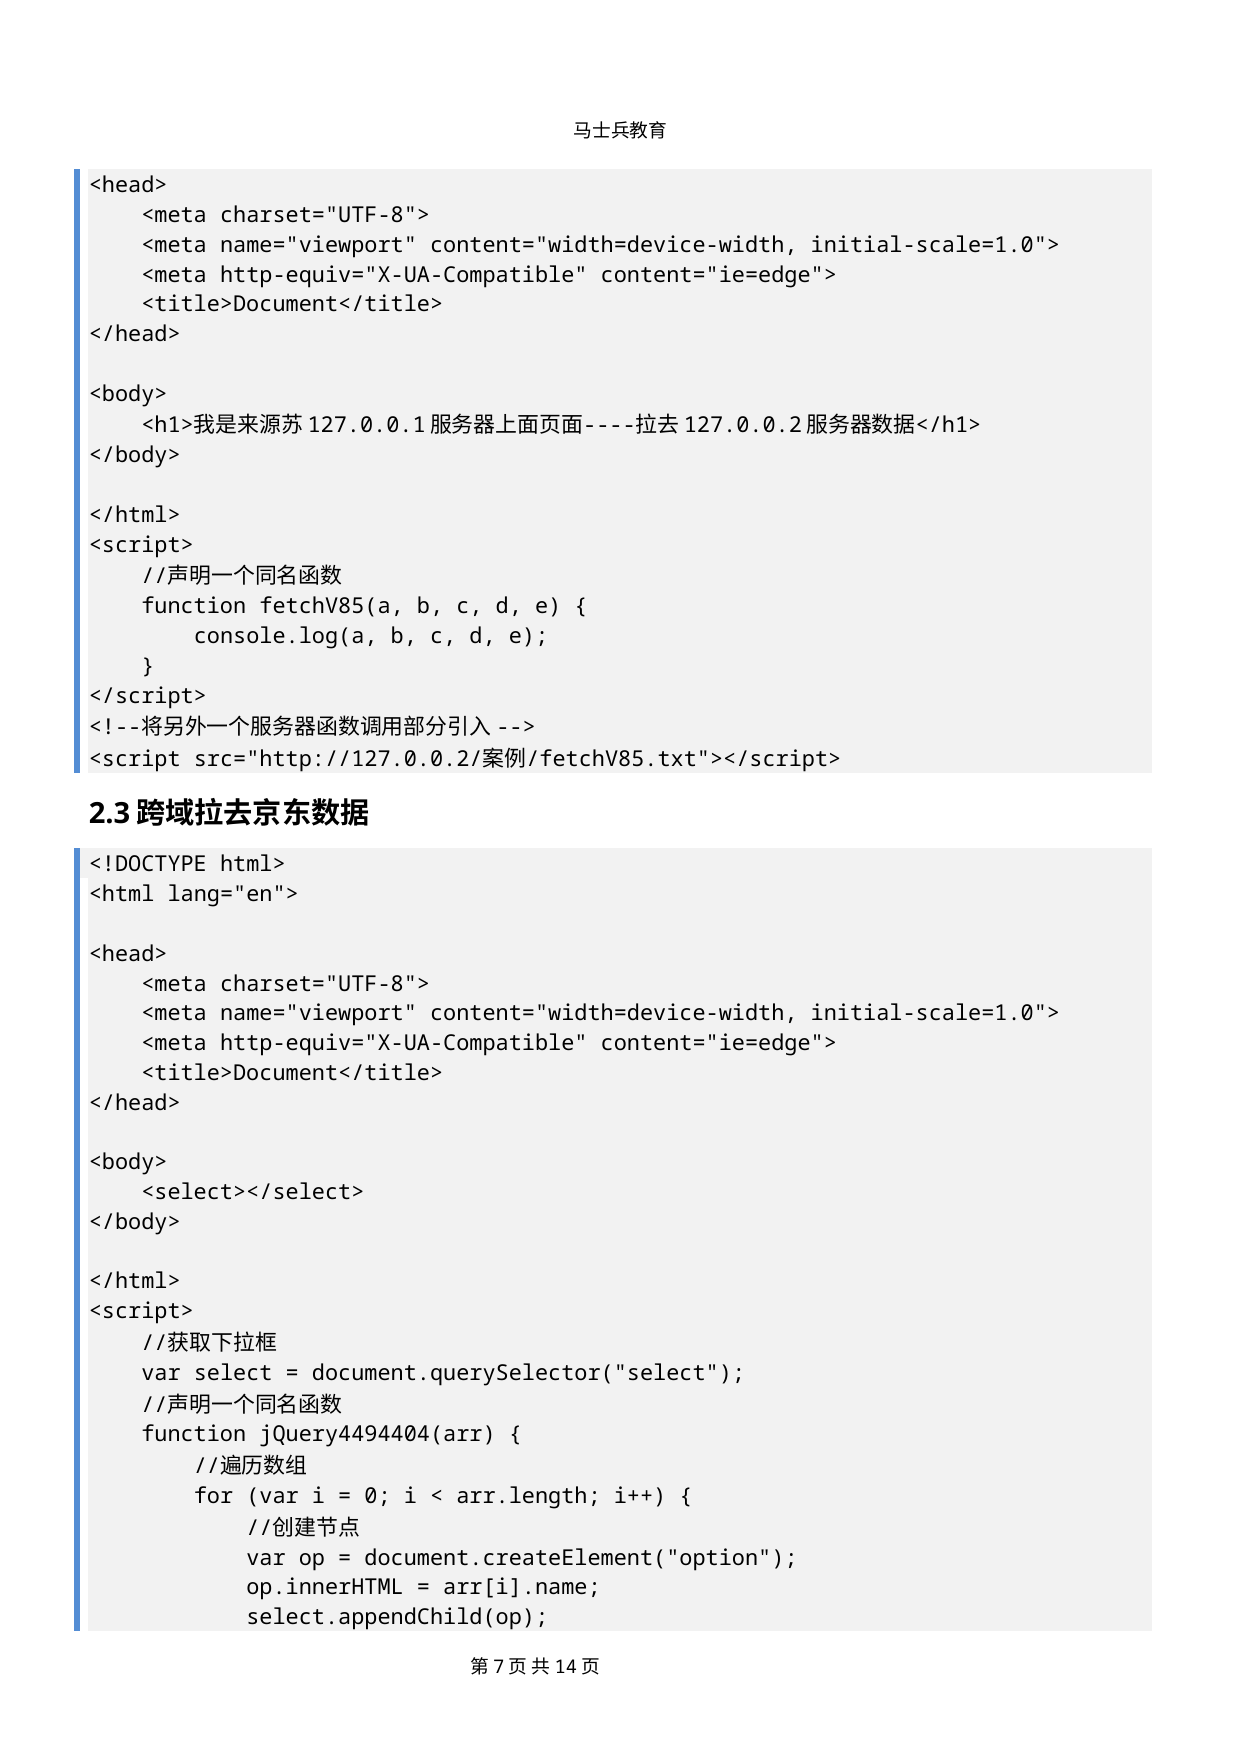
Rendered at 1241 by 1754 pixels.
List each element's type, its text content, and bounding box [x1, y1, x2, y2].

text <script> [88, 1295, 1152, 1325]
text <title>Document</title> [88, 1057, 1152, 1087]
text //遍历数组 [88, 1448, 1152, 1480]
text <meta charset="UTF-8"> [88, 967, 1152, 997]
text </body> [88, 439, 1152, 469]
text <html lang="en"> [88, 878, 1152, 908]
text //声明一个同名函数 [88, 1387, 1152, 1418]
text <meta http-equiv="X-UA-Compatible" content="ie=edge"> [88, 258, 1152, 288]
text op.innerHTML = arr[i].name; [88, 1571, 1152, 1601]
text <head> [88, 169, 1152, 199]
text //创建节点 [88, 1510, 1152, 1541]
text <select></select> [88, 1176, 1152, 1206]
text <!DOCTYPE html> [80, 848, 1152, 878]
subtitle 2.3跨域拉去京东数据 [88, 778, 1152, 843]
text <script> [88, 529, 1152, 558]
text </html> [88, 1265, 1152, 1295]
text <body> [88, 378, 1152, 407]
text <script src="http://127.0.0.2/案例/fetchV85.txt"></script> [88, 741, 1152, 773]
text console.log(a, b, c, d, e); [88, 620, 1152, 650]
text <meta http-equiv="X-UA-Compatible" content="ie=edge"> [88, 1027, 1152, 1057]
text <h1>我是来源苏127.0.0.1服务器上面页面----拉去127.0.0.2服务器数据</h1> [88, 407, 1152, 439]
text </head> [88, 318, 1152, 348]
text //声明一个同名函数 [88, 558, 1152, 590]
text <meta name="viewport" content="width=device-width, initial-scale=1.0"> [88, 229, 1152, 258]
text //获取下拉框 [88, 1325, 1152, 1357]
text function jQuery4494404(arr) { [88, 1418, 1152, 1448]
text </script> [88, 679, 1152, 709]
text var op = document.createElement("option"); [88, 1541, 1152, 1571]
text var select = document.querySelector("select"); [88, 1357, 1152, 1387]
text <body> [88, 1146, 1152, 1176]
text } [88, 650, 1152, 679]
text <!--将另外一个服务器函数调用部分引入 --> [88, 709, 1152, 741]
text for (var i = 0; i < arr.length; i++) { [88, 1480, 1152, 1510]
text </head> [88, 1087, 1152, 1116]
text function fetchV85(a, b, c, d, e) { [88, 590, 1152, 620]
text <meta name="viewport" content="width=device-width, initial-scale=1.0"> [88, 997, 1152, 1027]
text <head> [88, 938, 1152, 967]
text <title>Document</title> [88, 288, 1152, 318]
text </html> [88, 499, 1152, 529]
text <meta charset="UTF-8"> [88, 199, 1152, 229]
text </body> [88, 1206, 1152, 1236]
text select.appendChild(op); [88, 1601, 1152, 1631]
